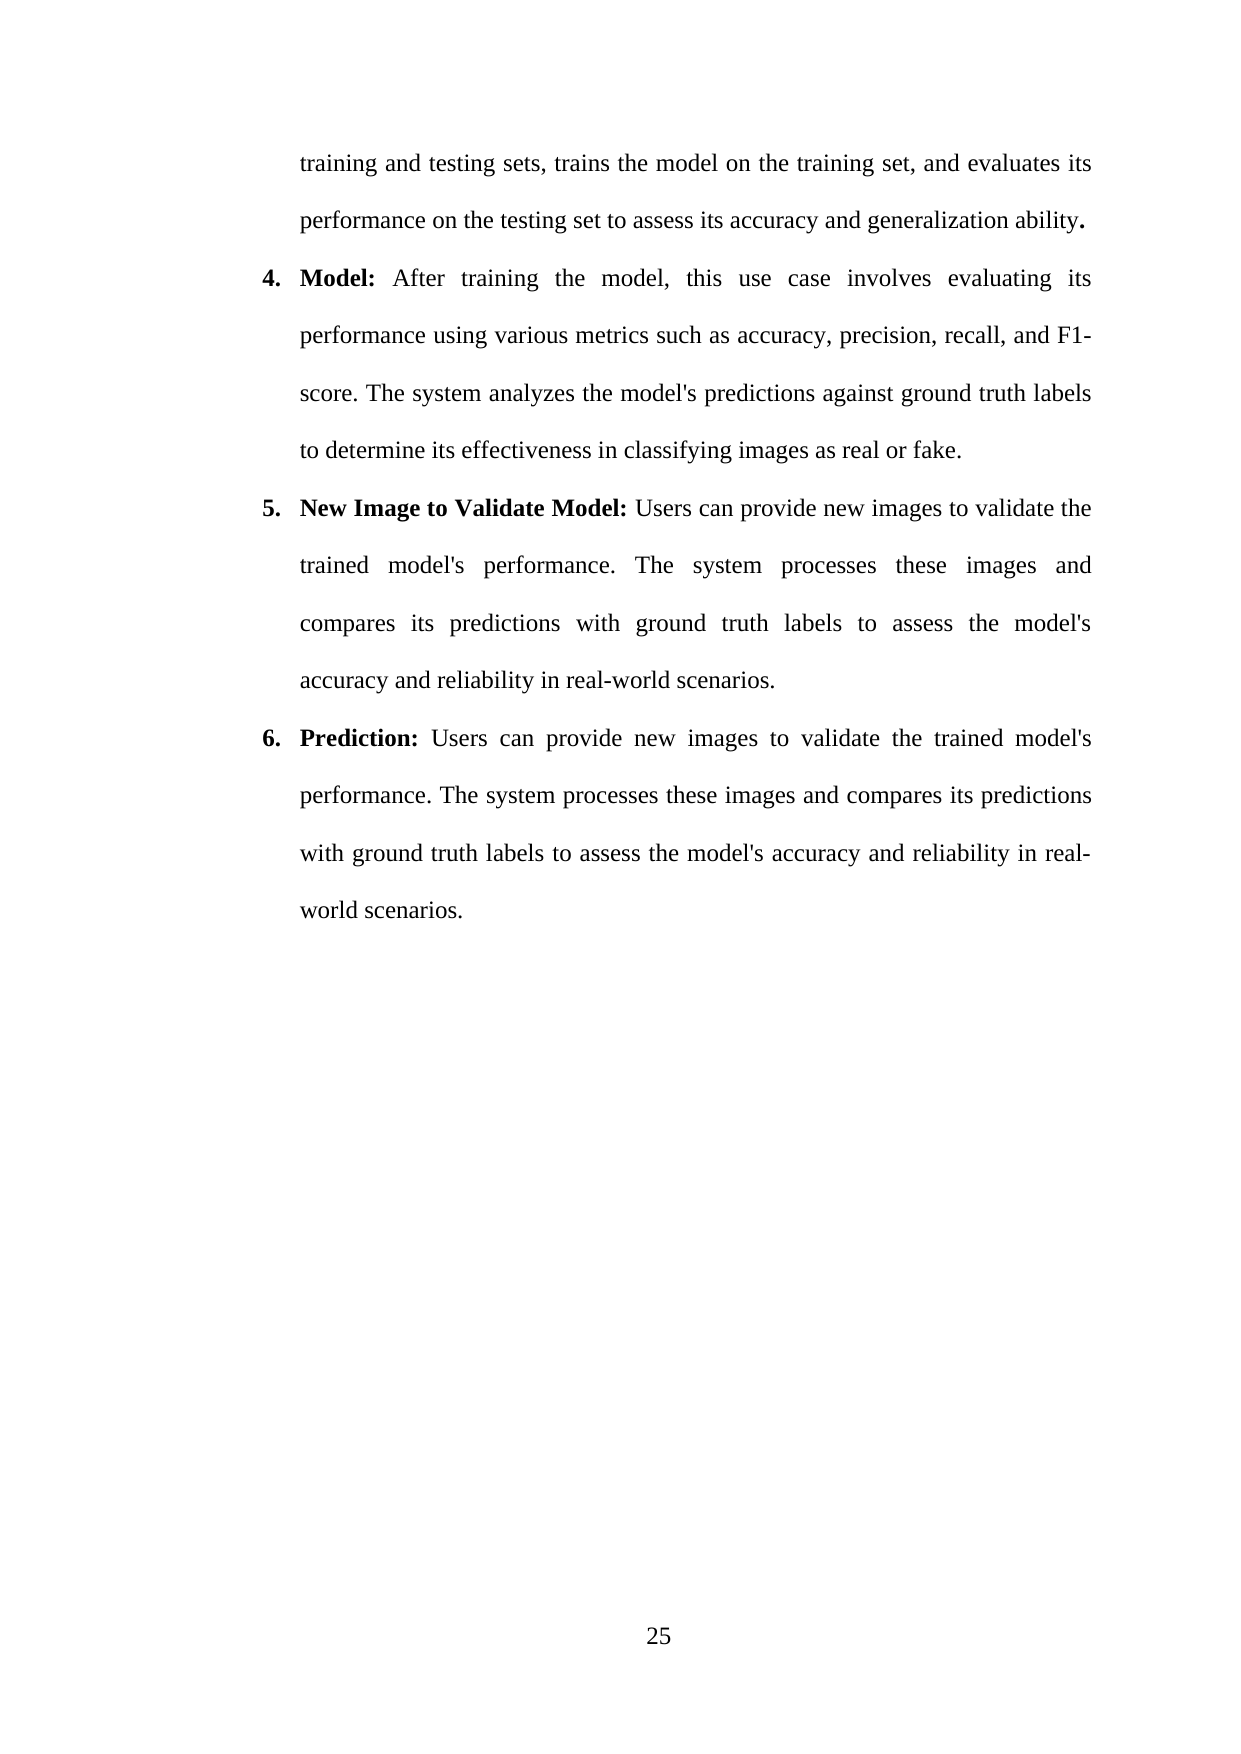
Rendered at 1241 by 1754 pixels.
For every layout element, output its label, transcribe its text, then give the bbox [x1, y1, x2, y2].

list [262, 148, 1092, 234]
list Model: After training the model, this use case involves evaluating its performance using various metrics such as accuracy, precision, recall, and F1-score. The system analyzes the model's predictions against ground truth labels to determine its effectiveness in classifying images as real or fake. [262, 263, 1092, 464]
list Prediction: Users can provide new images to validate the trained model's performance. The system processes these images and compares its predictions with ground truth labels to assess the model's accuracy and reliability in real-world scenarios. [262, 723, 1092, 924]
list New Image to Validate Model: Users can provide new images to validate the trained model's performance. The system processes these images and compares its predictions with ground truth labels to assess the model's accuracy and reliability in real-world scenarios. [262, 493, 1092, 694]
